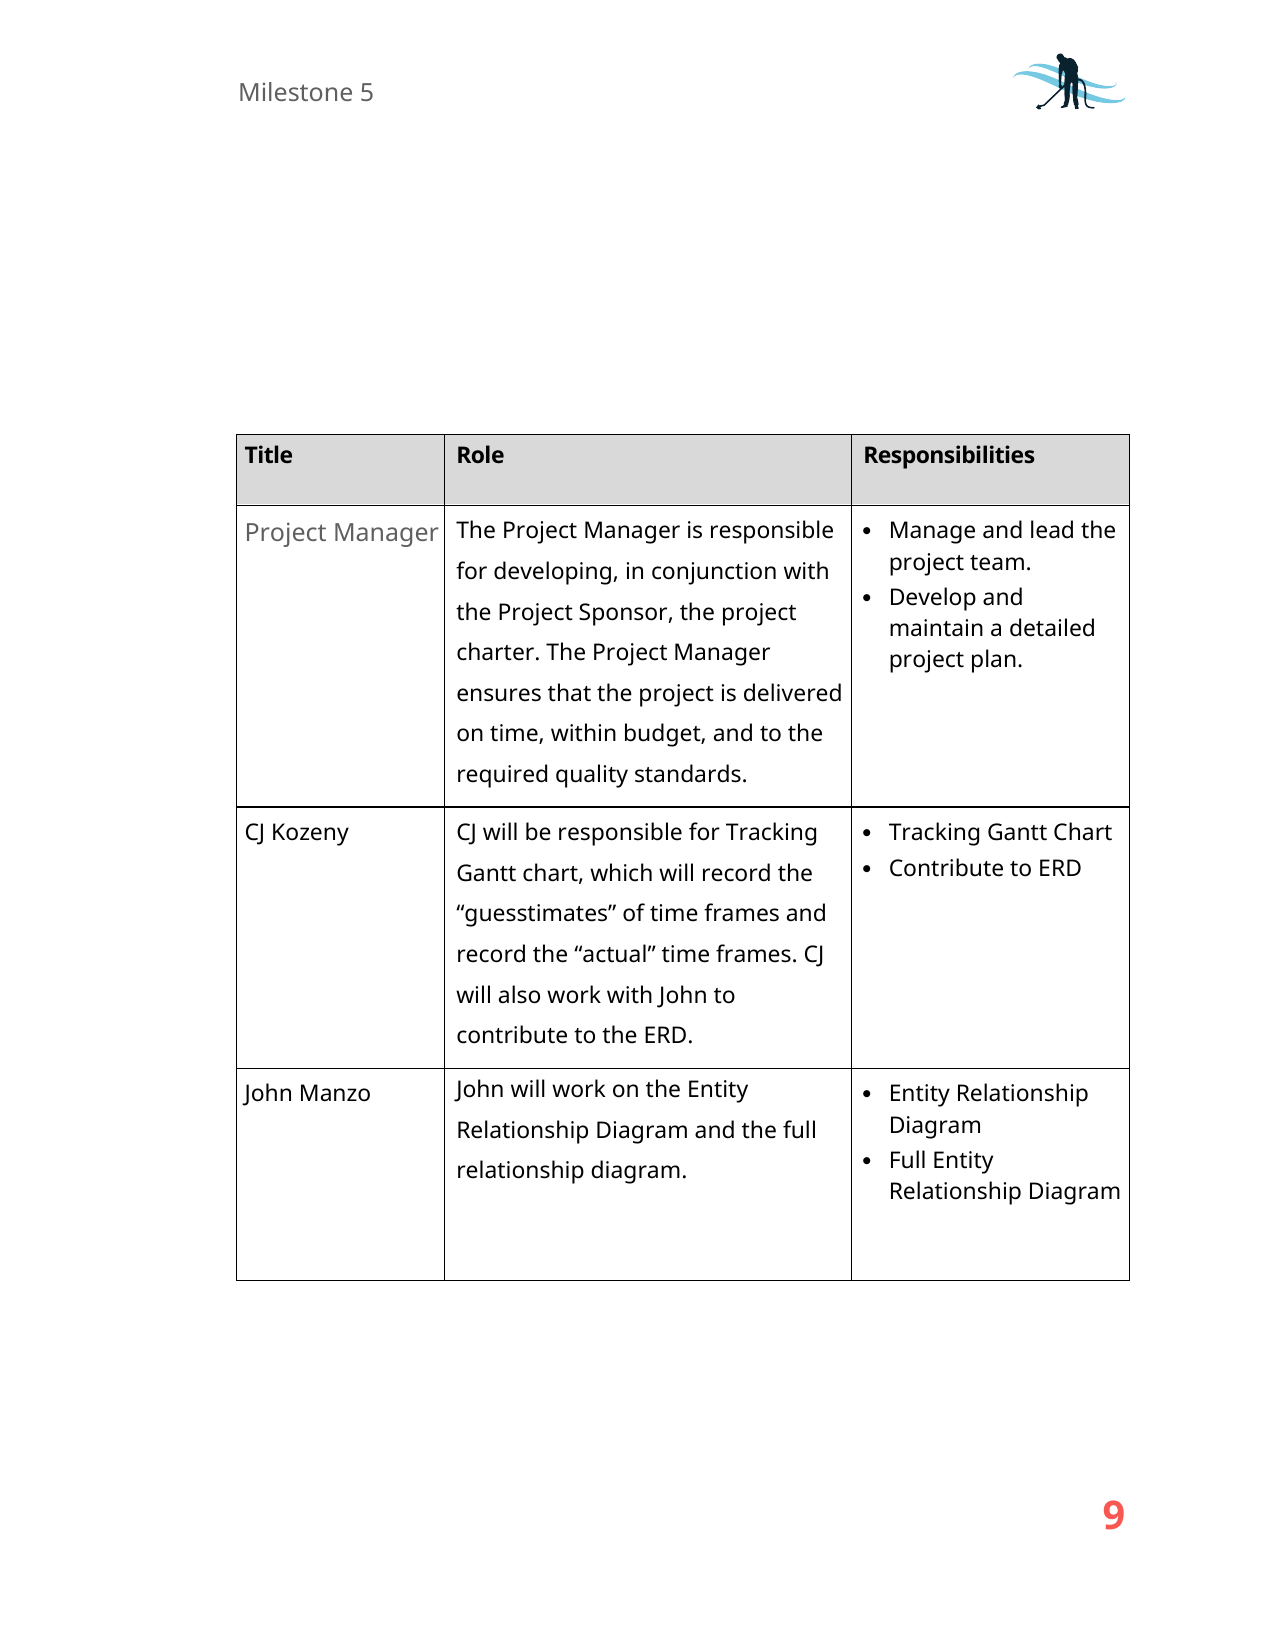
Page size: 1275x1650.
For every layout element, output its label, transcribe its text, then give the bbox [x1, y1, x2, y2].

table_header Title [237, 435, 444, 504]
table_cell Manage and lead the project team. Develop and maintain a detailed project plan. [852, 506, 1129, 806]
table_cell John will work on the Entity Relationship Diagram and the full relationship diagram. [445, 1069, 851, 1280]
table_cell John Manzo [237, 1069, 444, 1280]
table_cell Tracking Gantt Chart Contribute to ERD [852, 808, 1129, 1068]
table_cell CJ Kozeny [237, 808, 444, 1068]
table_cell The Project Manager is responsible for developing, in conjunction with the Project Sponsor, the project charter. The Project Manager ensures that the project is delivered on time, within budget, and to the required quality standards. [445, 506, 851, 806]
table_header Responsibilities [852, 435, 1129, 504]
table_header Role [445, 435, 851, 504]
table_cell CJ will be responsible for Tracking Gantt chart, which will record the “guesstimates” of time frames and record the “actual” time frames. CJ will also work with John to contribute to the ERD. [445, 808, 851, 1068]
picture [1012, 53, 1125, 110]
table_cell Entity Relationship Diagram Full Entity Relationship Diagram [852, 1069, 1129, 1280]
table_cell [237, 506, 444, 806]
